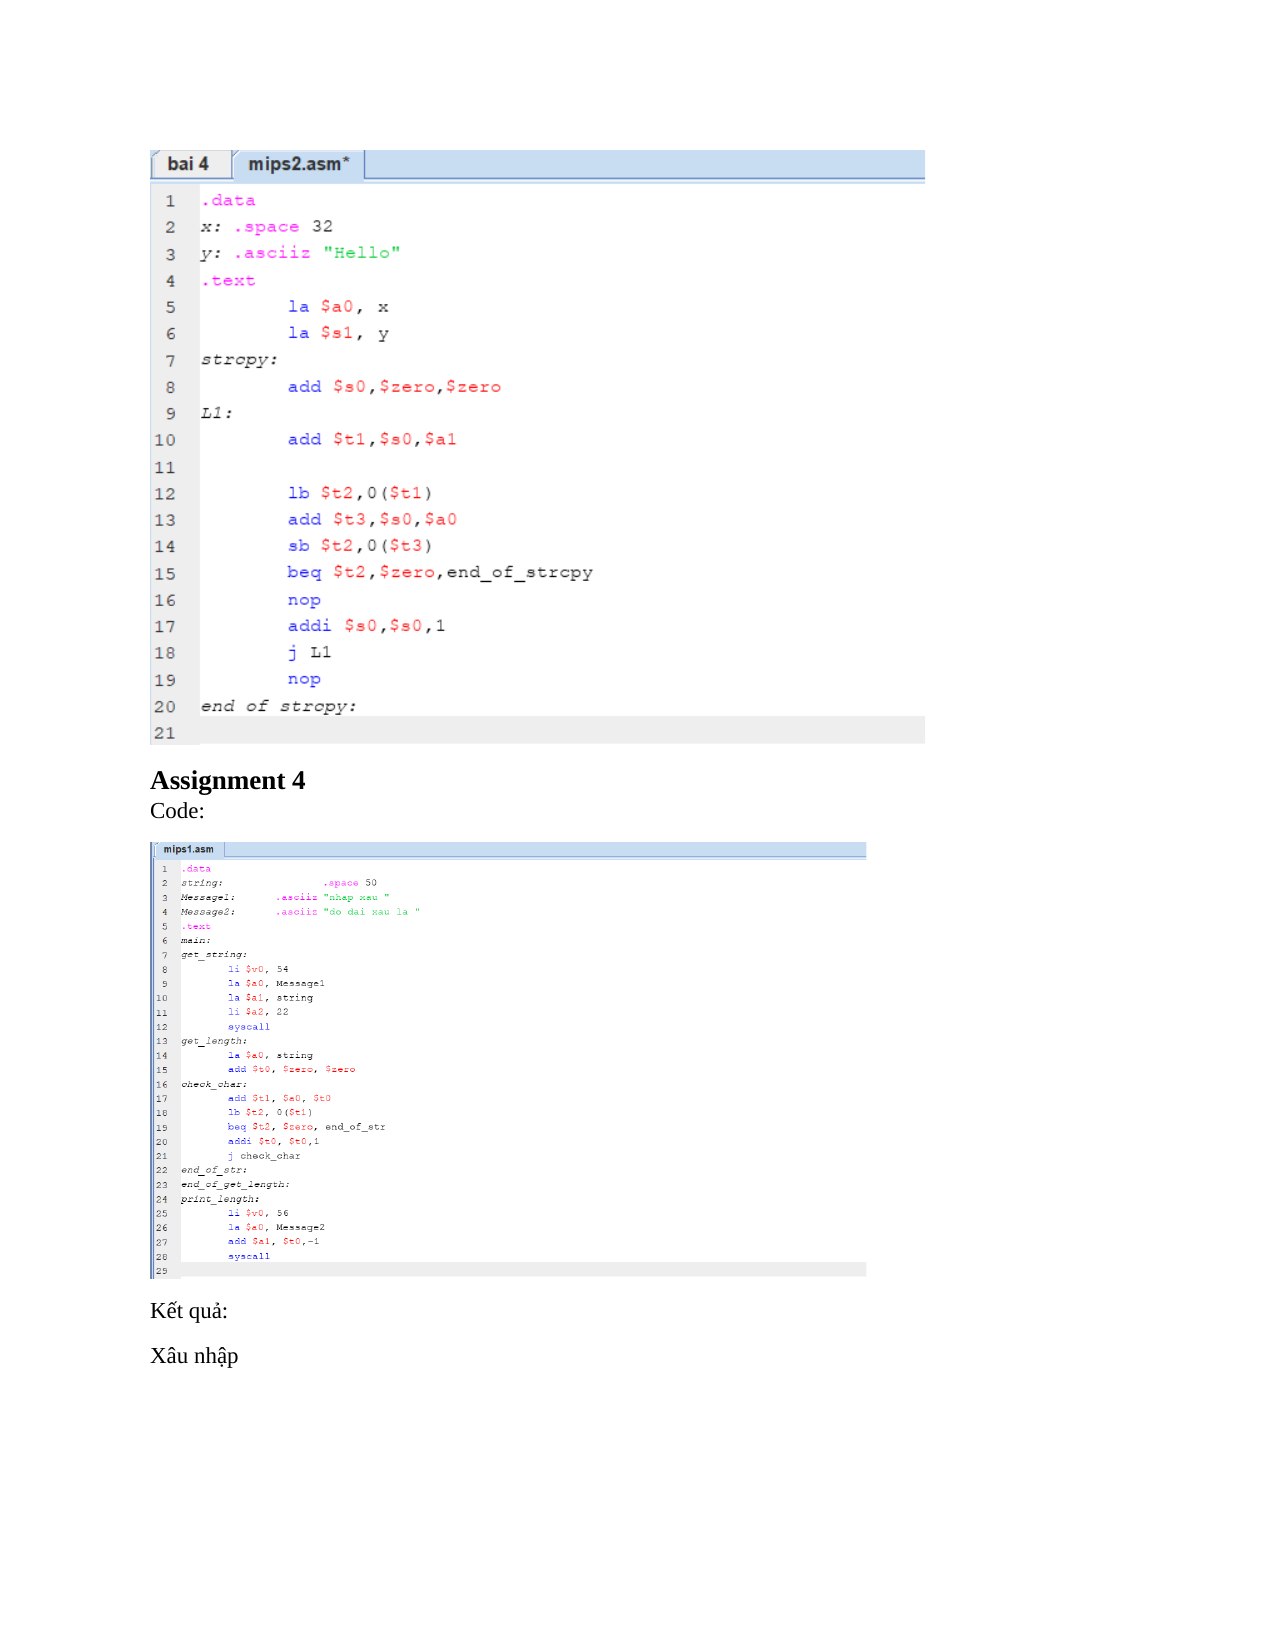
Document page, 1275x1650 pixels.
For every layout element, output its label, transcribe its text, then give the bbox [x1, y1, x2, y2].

picture [150, 842, 867, 1279]
text Kết quả: [150, 1297, 1125, 1324]
text Xâu nhập [150, 1342, 1125, 1369]
text Assignment 4 Code: [150, 764, 1125, 823]
picture [150, 150, 926, 745]
